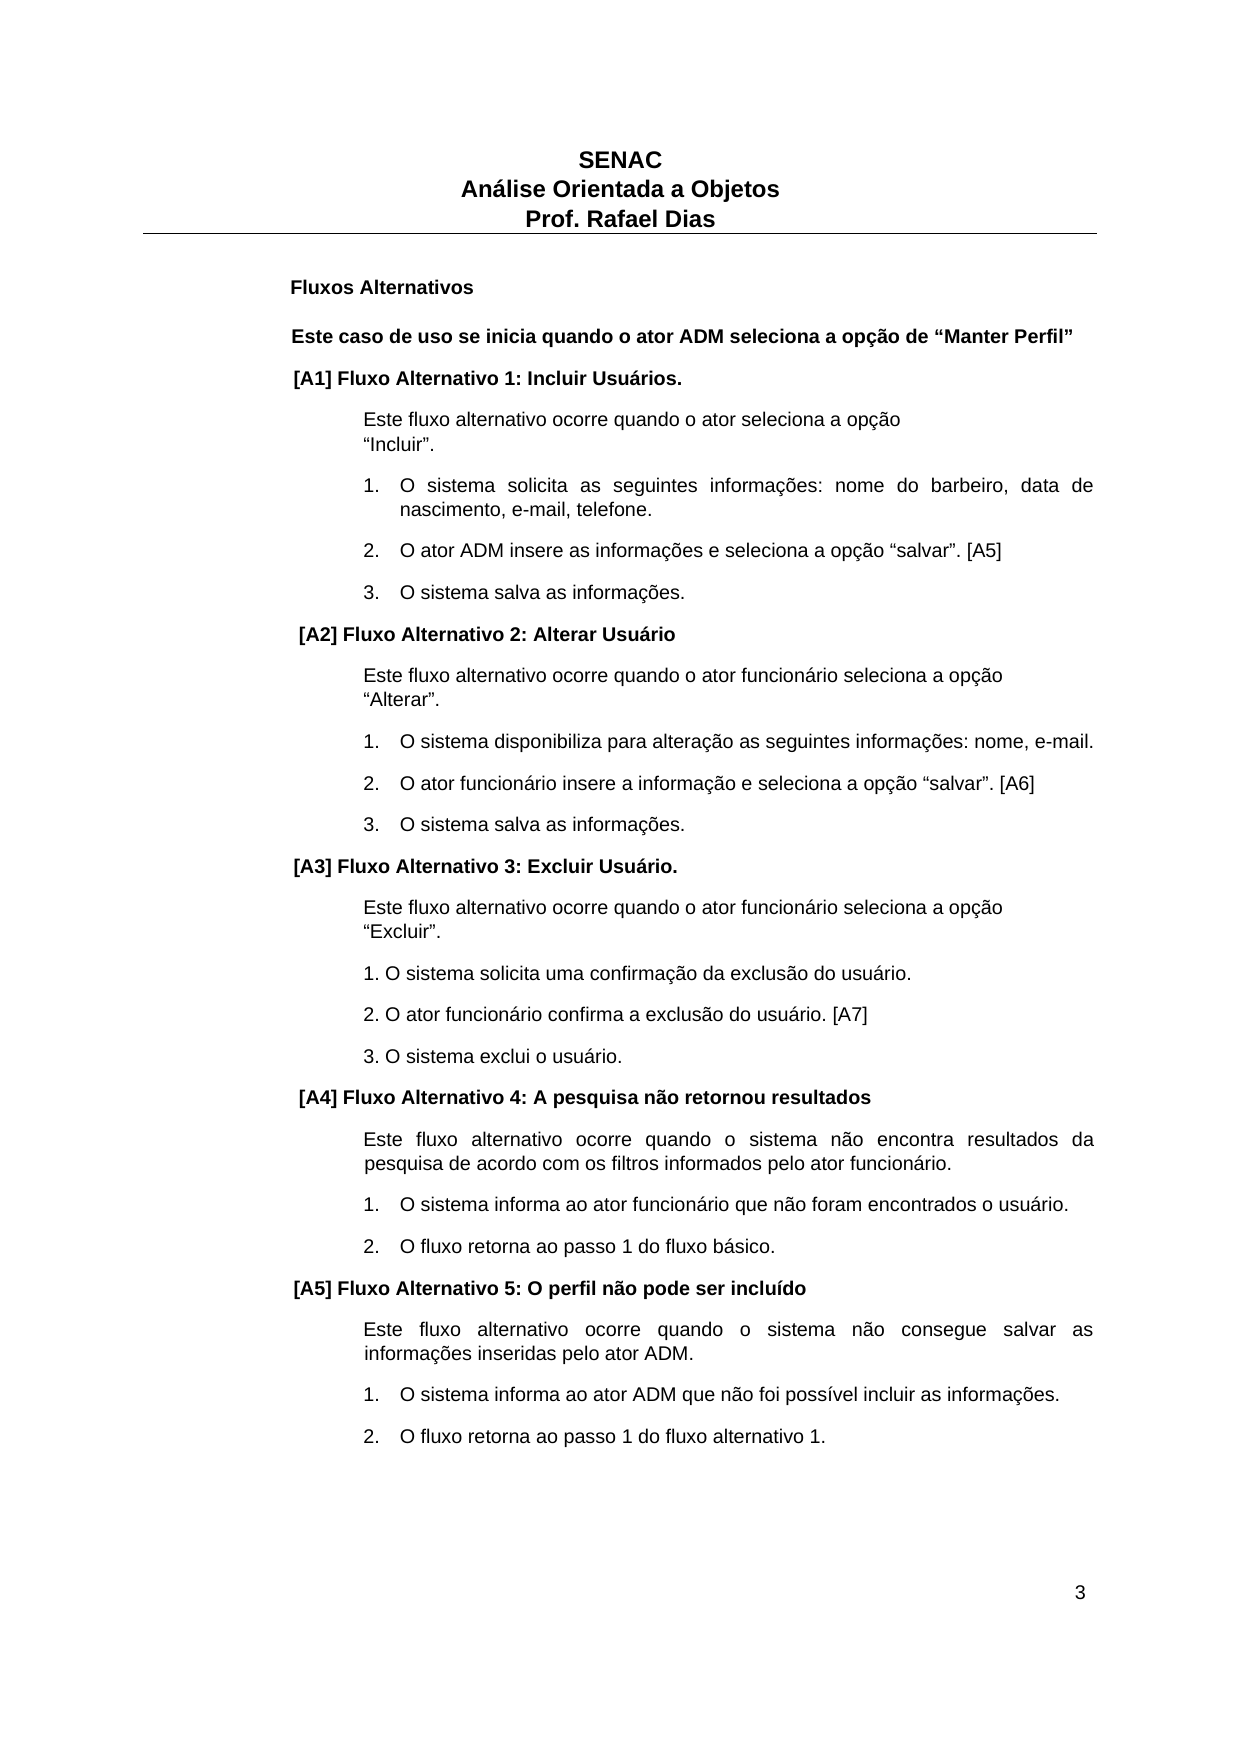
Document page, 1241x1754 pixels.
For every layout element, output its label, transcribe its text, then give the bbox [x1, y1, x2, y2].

text 1. O sistema solicita uma confirmação da exclusão do usuário. [363, 962, 934, 985]
text Este fluxo alternativo ocorre quando o sistema não consegue salvar as informações inseridas pelo ator ADM. [363, 1318, 1095, 1364]
list O fluxo retorna ao passo 1 do fluxo alternativo 1. [363, 1425, 1095, 1448]
text 2. O ator funcionário confirma a exclusão do usuário. [A7] [363, 1003, 934, 1026]
subtitle [A5] Fluxo Alternativo 5: O perfil não pode ser incluído [293, 1276, 1095, 1299]
subtitle Fluxos Alternativos Este caso de uso se inicia quando o ator ADM seleciona a opção de “Manter Perfil” [290, 276, 1095, 348]
text Este fluxo alternativo ocorre quando o ator funcionário seleciona a opção [363, 896, 1095, 919]
list O ator ADM insere as informações e seleciona a opção “salvar”. [A5] [363, 539, 1095, 562]
text “Excluir”. [363, 920, 1095, 943]
list O sistema solicita as seguintes informações: nome do barbeiro, data de nascimento, e-mail, telefone. [363, 474, 1095, 521]
text 3. O sistema exclui o usuário. [363, 1045, 1095, 1067]
subtitle [A3] Fluxo Alternativo 3: Excluir Usuário. [293, 854, 1095, 877]
list O fluxo retorna ao passo 1 do fluxo básico. [363, 1235, 1095, 1257]
list O sistema informa ao ator ADM que não foi possível incluir as informações. [363, 1383, 1095, 1406]
text “Incluir”. [363, 432, 1095, 455]
list O sistema salva as informações. [363, 813, 1095, 836]
list O sistema disponibiliza para alteração as seguintes informações: nome, e-mail. [363, 730, 1095, 753]
subtitle [A2] Fluxo Alternativo 2: Alterar Usuário [293, 622, 1095, 645]
text Este fluxo alternativo ocorre quando o ator seleciona a opção [363, 408, 1095, 431]
text Este fluxo alternativo ocorre quando o ator funcionário seleciona a opção [363, 664, 1095, 687]
text “Alterar”. [363, 688, 1095, 711]
subtitle [A1] Fluxo Alternativo 1: Incluir Usuários. [219, 367, 1095, 389]
list O sistema informa ao ator funcionário que não foram encontrados o usuário. [363, 1193, 1095, 1216]
list O ator funcionário insere a informação e seleciona a opção “salvar”. [A6] [363, 771, 1095, 794]
text Este fluxo alternativo ocorre quando o sistema não encontra resultados da pesquisa de acordo com os filtros informados pelo ator funcionário. [363, 1128, 1095, 1174]
list O sistema salva as informações. [363, 581, 1095, 604]
subtitle [A4] Fluxo Alternativo 4: A pesquisa não retornou resultados [293, 1086, 1095, 1109]
